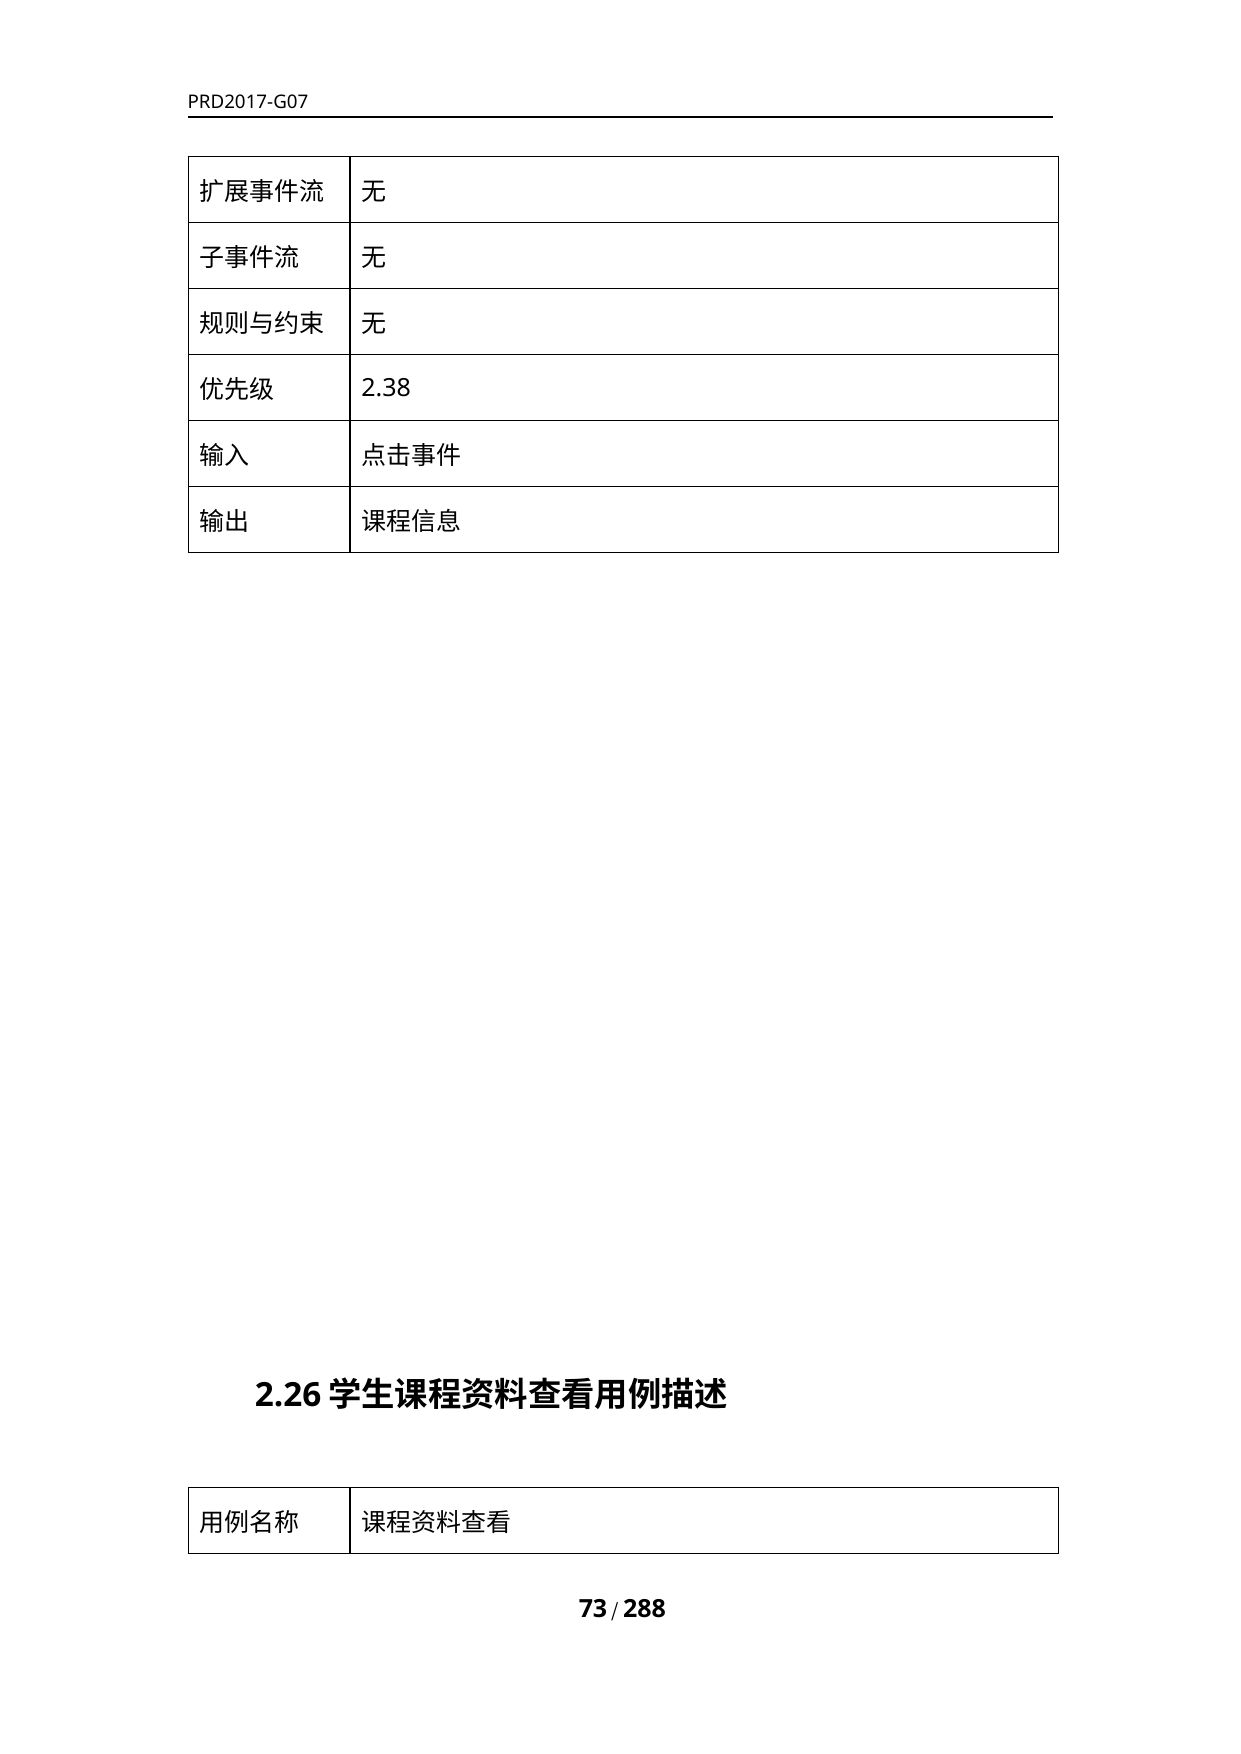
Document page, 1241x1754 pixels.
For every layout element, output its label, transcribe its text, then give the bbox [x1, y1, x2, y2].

table_cell 优先级 [189, 355, 349, 420]
table_cell 子事件流 [189, 223, 349, 288]
table_cell 2.38 [351, 355, 1058, 420]
table_header 用例名称 [189, 1488, 349, 1553]
table_cell 输出 [189, 487, 349, 552]
table_cell 点击事件 [351, 421, 1058, 486]
table_cell 课程信息 [351, 487, 1058, 552]
table_cell 规则与约束 [189, 289, 349, 354]
table_header 课程资料查看 [351, 1488, 1058, 1553]
table_cell 无 [351, 157, 1058, 222]
table_cell 输入 [189, 421, 349, 486]
table_cell 无 [351, 223, 1058, 288]
table_cell 扩展事件流 [189, 157, 349, 222]
table_cell 无 [351, 289, 1058, 354]
subtitle 2.26学生课程资料查看用例描述 [187, 1360, 1053, 1425]
